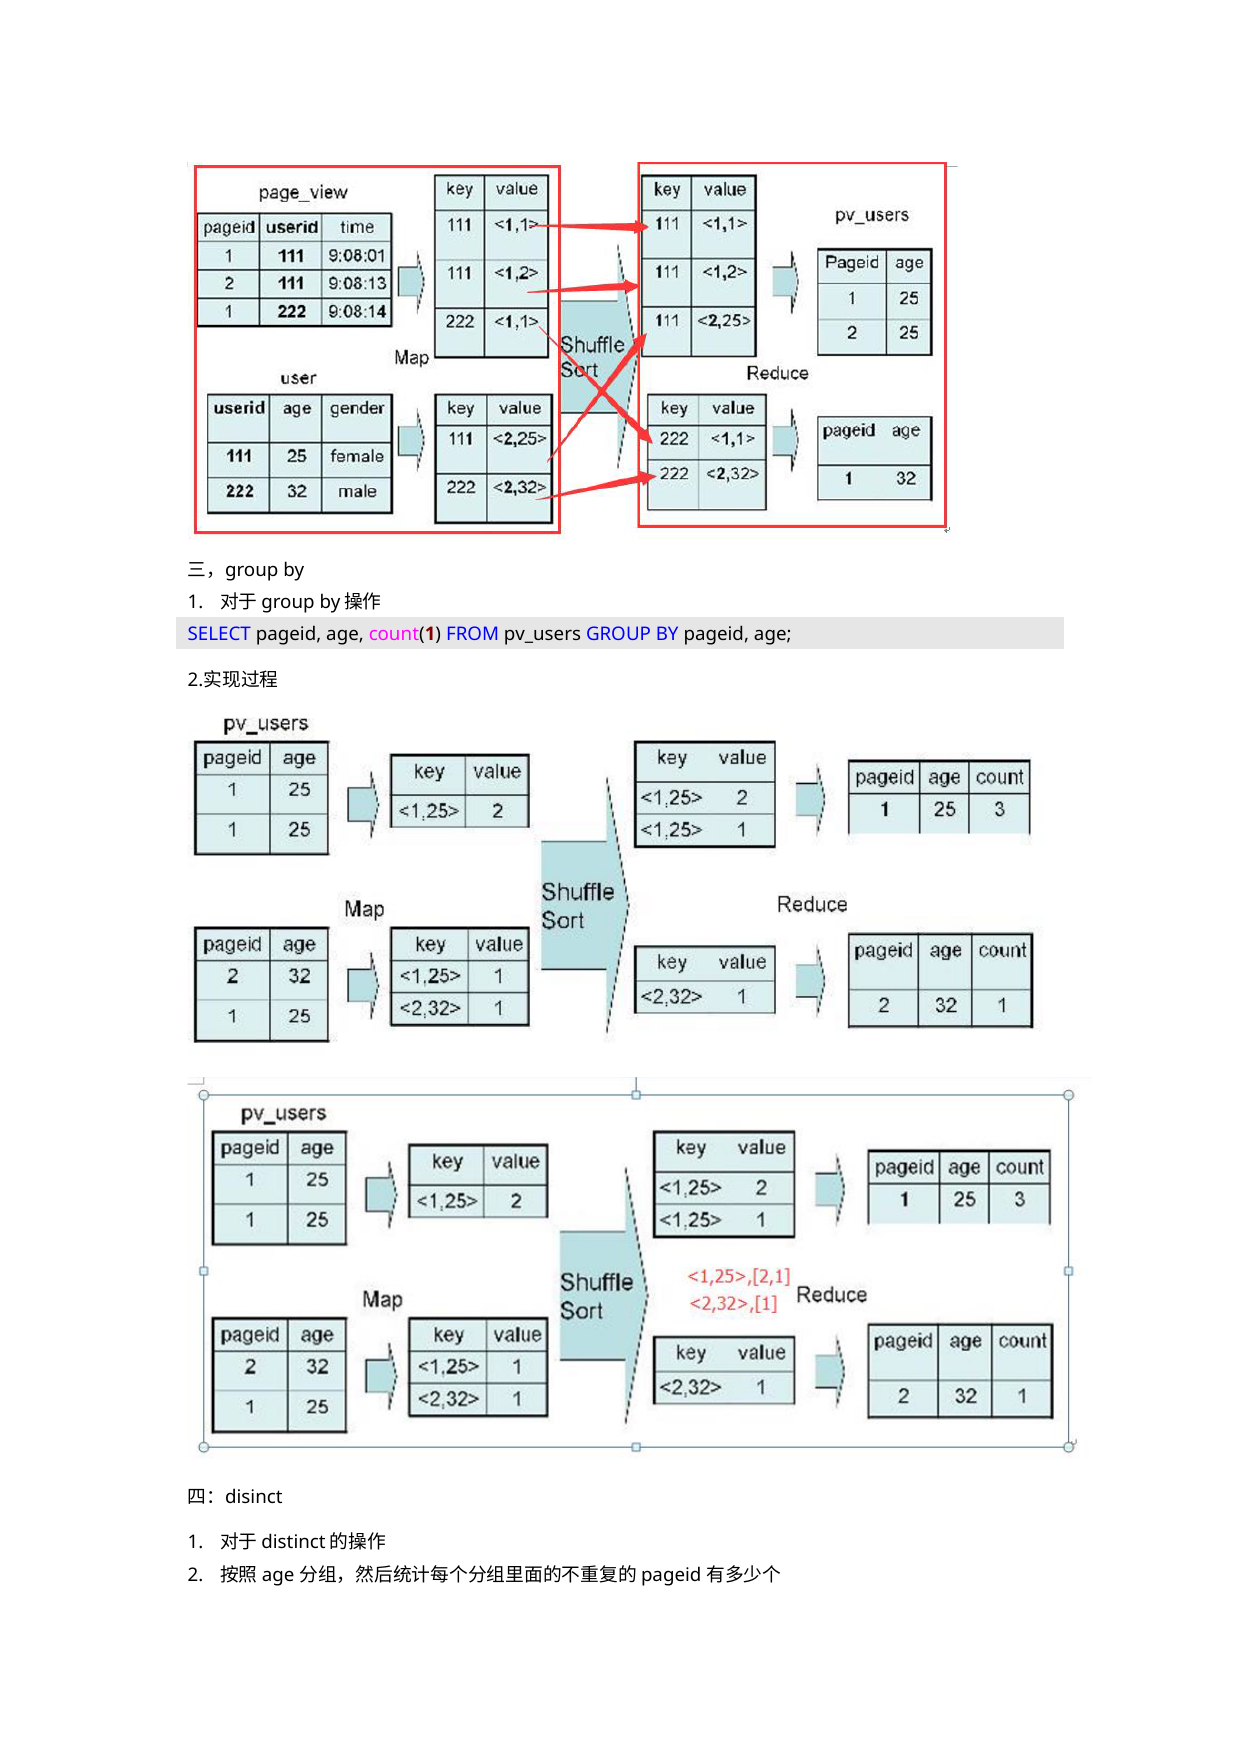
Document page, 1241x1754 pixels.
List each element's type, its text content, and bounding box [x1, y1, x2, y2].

picture [187, 162, 958, 540]
picture [187, 707, 1048, 1056]
list 对于distinct的操作 [187, 1524, 1053, 1557]
list 对于group by操作 [187, 584, 1053, 617]
picture [187, 1077, 1093, 1463]
list group by [187, 552, 1053, 584]
table_header SELECT pageid, age, count(1) FROM pv_users GROUP BY pageid, age; [176, 617, 1064, 649]
text 四：disinct [187, 1479, 1053, 1512]
list 按照 age 分组，然后统计每个分组里面的不重复的 pageid 有多少个 [187, 1557, 1053, 1589]
text 2.实现过程 [187, 662, 1053, 694]
